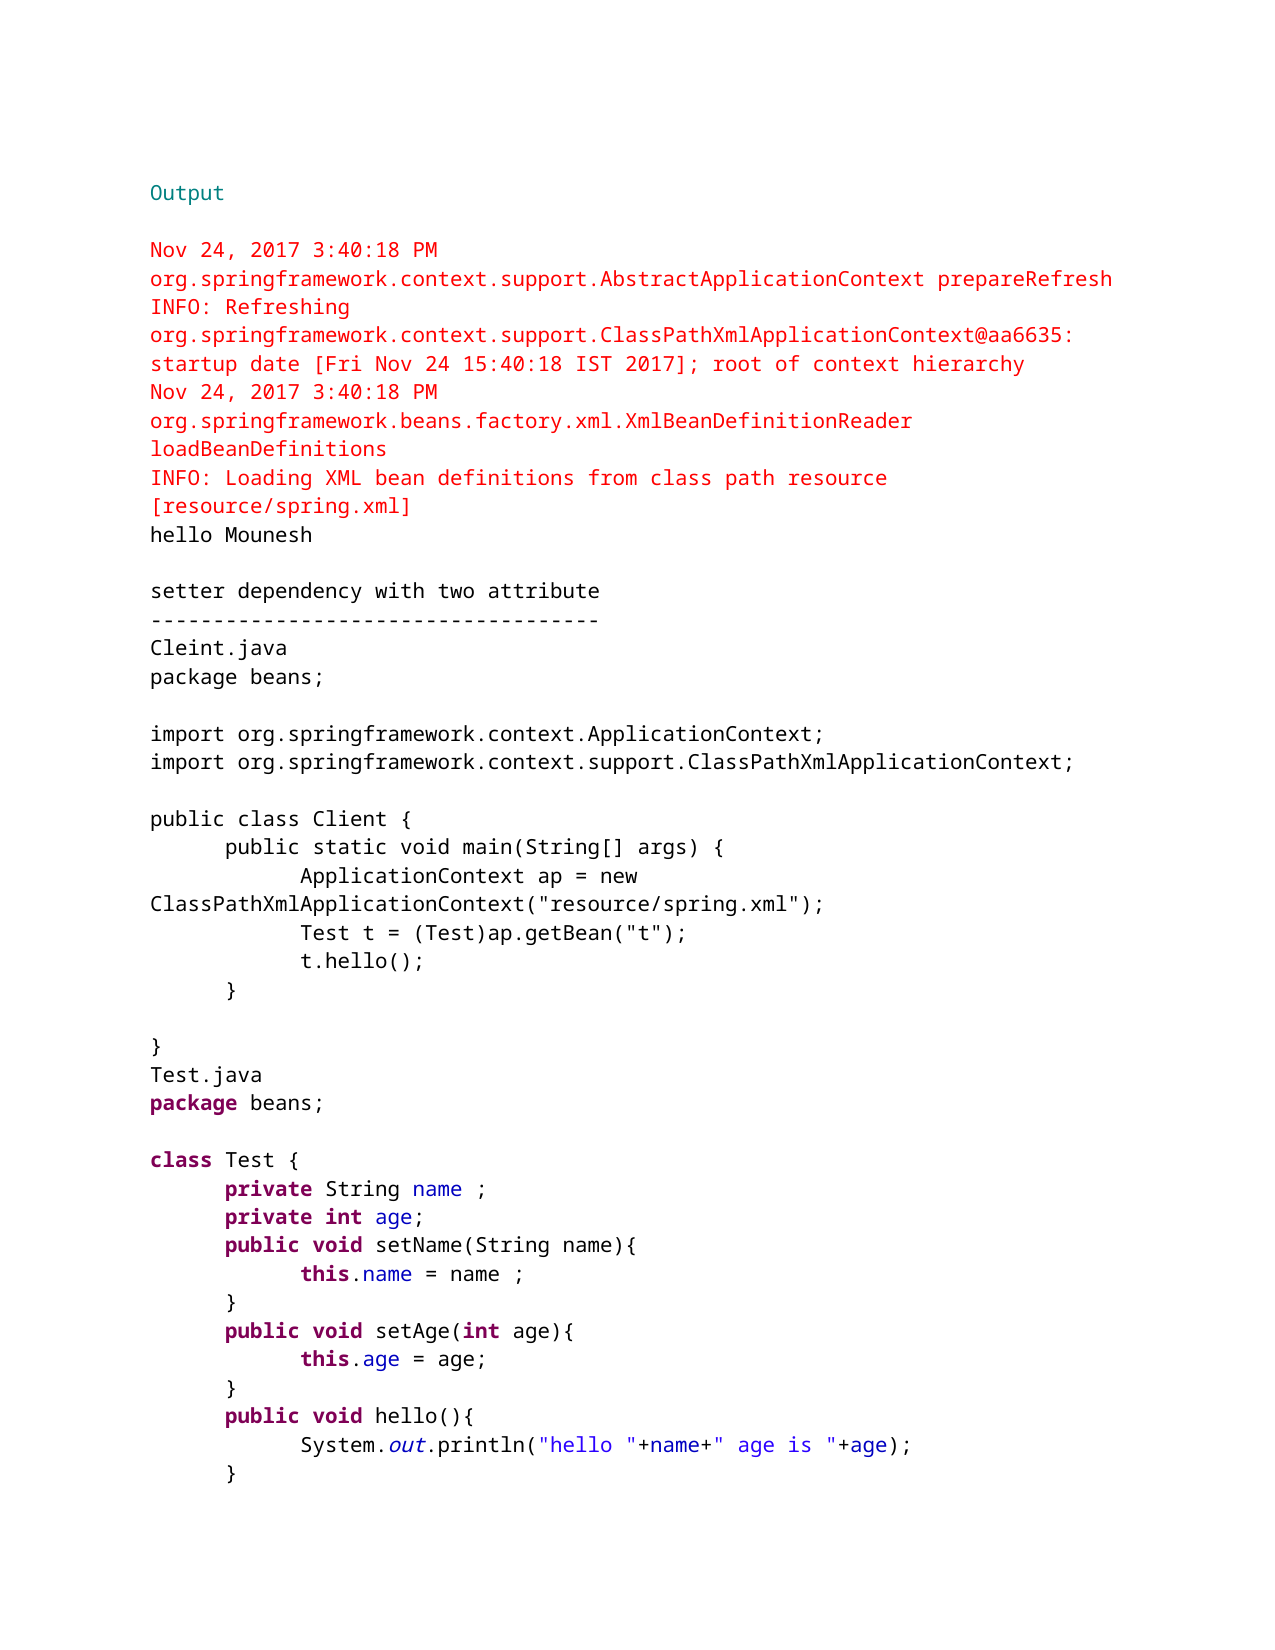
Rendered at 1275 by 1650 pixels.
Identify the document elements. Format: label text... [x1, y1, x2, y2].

text hello Mounesh [150, 520, 1125, 548]
text Cleint.java [150, 633, 1125, 662]
text this.name = name ; [150, 1259, 1125, 1287]
text class Test { [150, 1145, 1125, 1174]
text } [150, 1032, 1125, 1060]
text ApplicationContext ap = new ClassPathXmlApplicationContext("resource/spring.xml"); [150, 861, 1125, 918]
text package beans; [150, 1088, 1125, 1117]
text private String name ; [150, 1174, 1125, 1202]
text Test.java [150, 1060, 1125, 1088]
text public void setAge(int age){ [150, 1316, 1125, 1344]
text this.age = age; [150, 1344, 1125, 1373]
text public void hello(){ [150, 1401, 1125, 1430]
text Nov 24, 2017 3:40:18 PM org.springframework.context.support.AbstractApplicationContext prepareRefresh [150, 235, 1125, 292]
text Nov 24, 2017 3:40:18 PM org.springframework.beans.factory.xml.XmlBeanDefinitionReader loadBeanDefinitions [150, 377, 1125, 463]
text System.out.println("hello "+name+" age is "+age); [150, 1430, 1125, 1458]
text } [150, 975, 1125, 1003]
text INFO: Loading XML bean definitions from class path resource [resource/spring.xml] [150, 463, 1125, 520]
text } [150, 1287, 1125, 1316]
text } [150, 1373, 1125, 1401]
text INFO: Refreshing org.springframework.context.support.ClassPathXmlApplicationContext@aa6635: startup date [Fri Nov 24 15:40:18 IST 2017]; root of context hierarchy [150, 292, 1125, 377]
text private int age; [150, 1202, 1125, 1231]
text t.hello(); [150, 946, 1125, 975]
text package beans; [150, 662, 1125, 690]
text Test t = (Test)ap.getBean("t"); [150, 918, 1125, 946]
text public void setName(String name){ [150, 1231, 1125, 1259]
text ------------------------------------ [150, 605, 1125, 633]
text } [150, 1458, 1125, 1487]
text setter dependency with two attribute [150, 577, 1125, 605]
text import org.springframework.context.ApplicationContext; [150, 719, 1125, 747]
text import org.springframework.context.support.ClassPathXmlApplicationContext; [150, 747, 1125, 776]
text public static void main(String[] args) { [150, 832, 1125, 861]
text public class Client { [150, 804, 1125, 832]
text Output [150, 178, 1125, 207]
